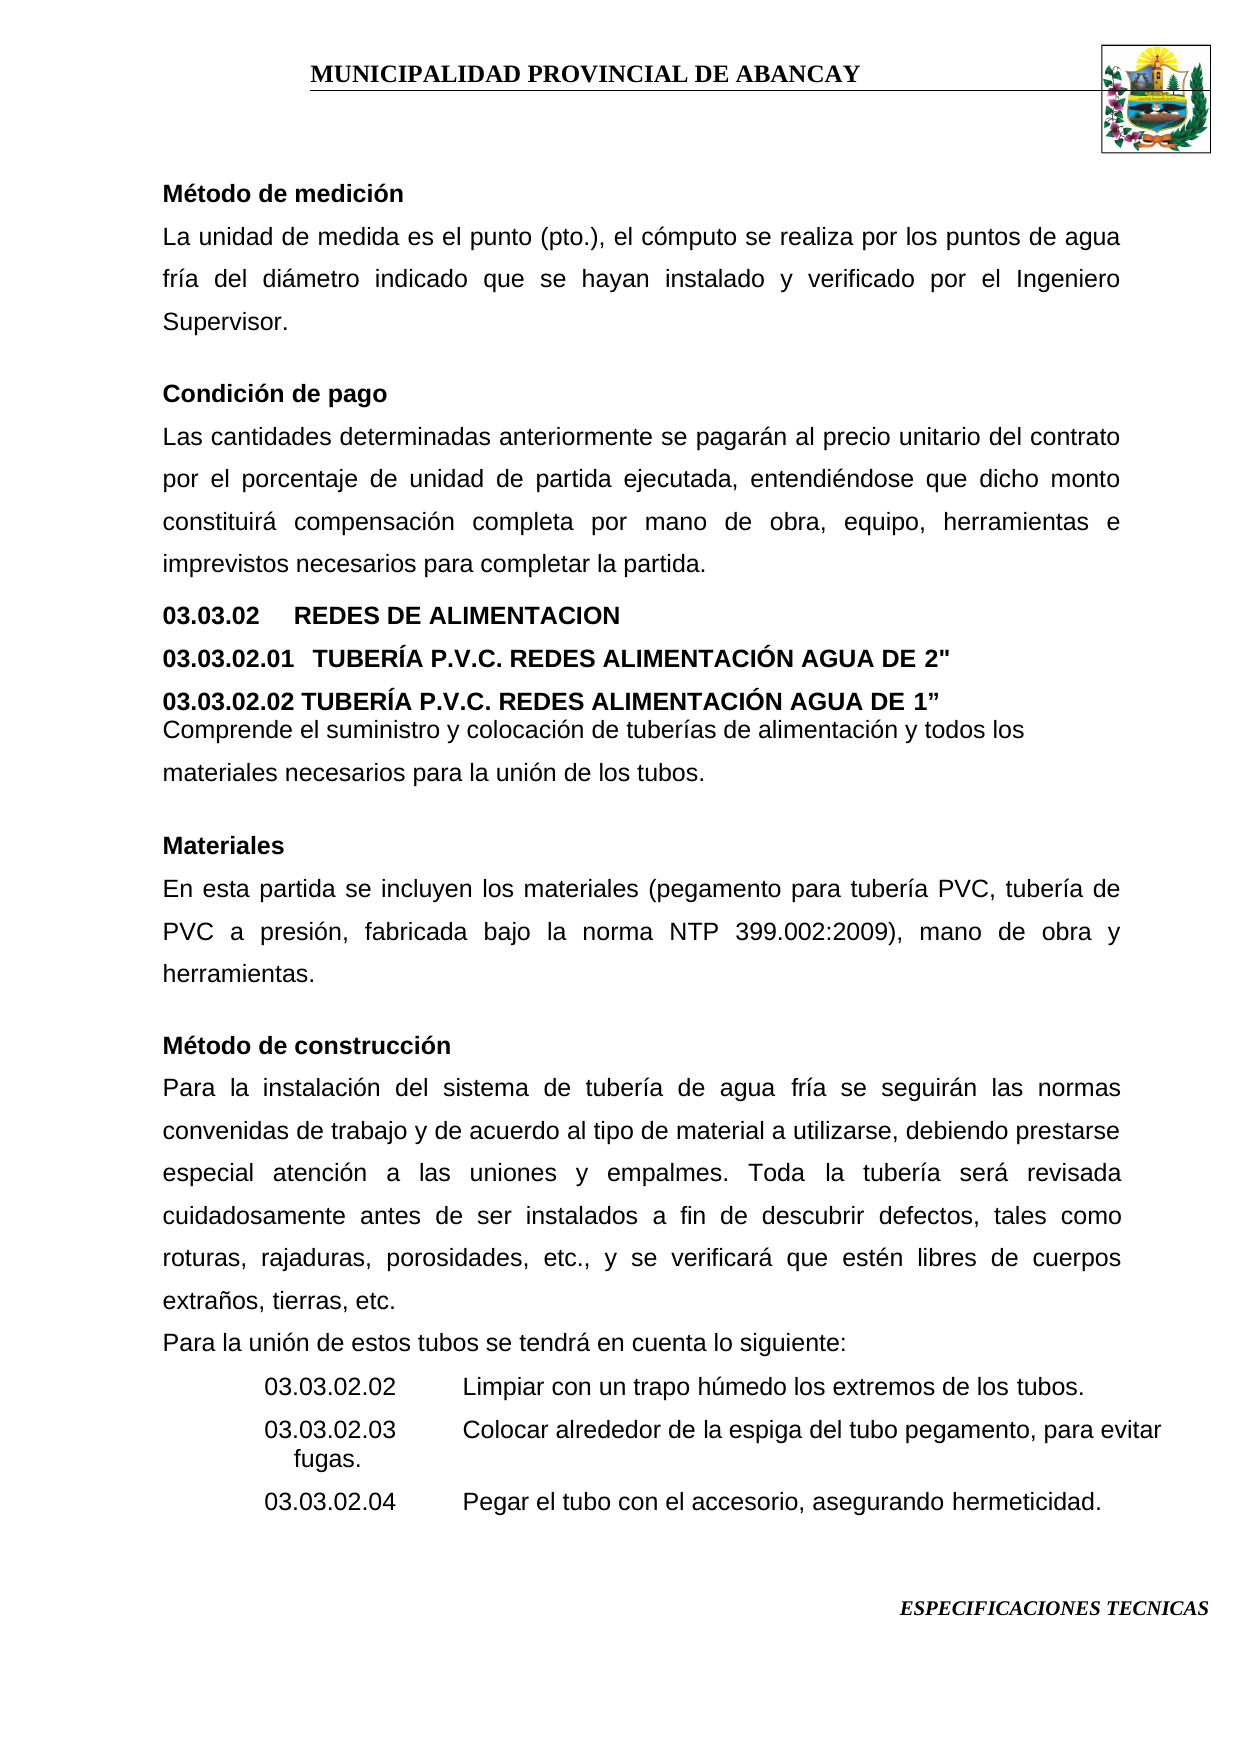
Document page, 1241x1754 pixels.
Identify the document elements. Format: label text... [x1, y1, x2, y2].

list Limpiar con un trapo húmedo los extremos de los tubos. [264, 1372, 1211, 1400]
list Pegar el tubo con el accesorio, asegurando hermeticidad. [264, 1486, 1211, 1515]
subtitle REDES DE ALIMENTACION [162, 601, 1211, 630]
text La unidad de medida es el punto (pto.), el cómputo se realiza por los puntos de agua fría del diámetro indicado que se hayan instalado y verificado por el Ingeniero Supervisor. [162, 222, 1122, 335]
subtitle Método de medición [162, 179, 1211, 208]
list TUBERÍA P.V.C. REDES ALIMENTACIÓN AGUA DE 2" [162, 644, 1211, 672]
text Comprende el suministro y colocación de tuberías de alimentación y todos los materiales necesarios para la unión de los tubos. [162, 715, 1074, 787]
text Las cantidades determinadas anteriormente se pagarán al precio unitario del contrato por el porcentaje de unidad de partida ejecutada, entendiéndose que dicho monto constituirá compensación completa por mano de obra, equipo, herramientas e imprevistos necesarios para completar la partida. [162, 422, 1122, 578]
text Para la unión de estos tubos se tendrá en cuenta lo siguiente: [162, 1328, 1211, 1357]
subtitle Método de construcción [162, 1031, 1211, 1059]
text Para la instalación del sistema de tubería de agua fría se seguirán las normas convenidas de trabajo y de acuerdo al tipo de material a utilizarse, debiendo prestarse especial atención a las uniones y empalmes. Toda la tubería será revisada cuidadosamente antes de ser instalados a fin de descubrir defectos, tales como roturas, rajaduras, porosidades, etc., y se verificará que estén libres de cuerpos extraños, tierras, etc. [162, 1073, 1122, 1314]
text 03.03.02.02 TUBERÍA P.V.C. REDES ALIMENTACIÓN AGUA DE 1” [162, 686, 1211, 715]
subtitle Condición de pago [162, 379, 1211, 408]
text En esta partida se incluyen los materiales (pegamento para tubería PVC, tubería de PVC a presión, fabricada bajo la norma NTP 399.002:2009), mano de obra y herramientas. [162, 874, 1123, 988]
list Colocar alrededor de la espiga del tubo pegamento, para evitar fugas. [264, 1415, 1211, 1473]
subtitle Materiales [162, 831, 1211, 860]
